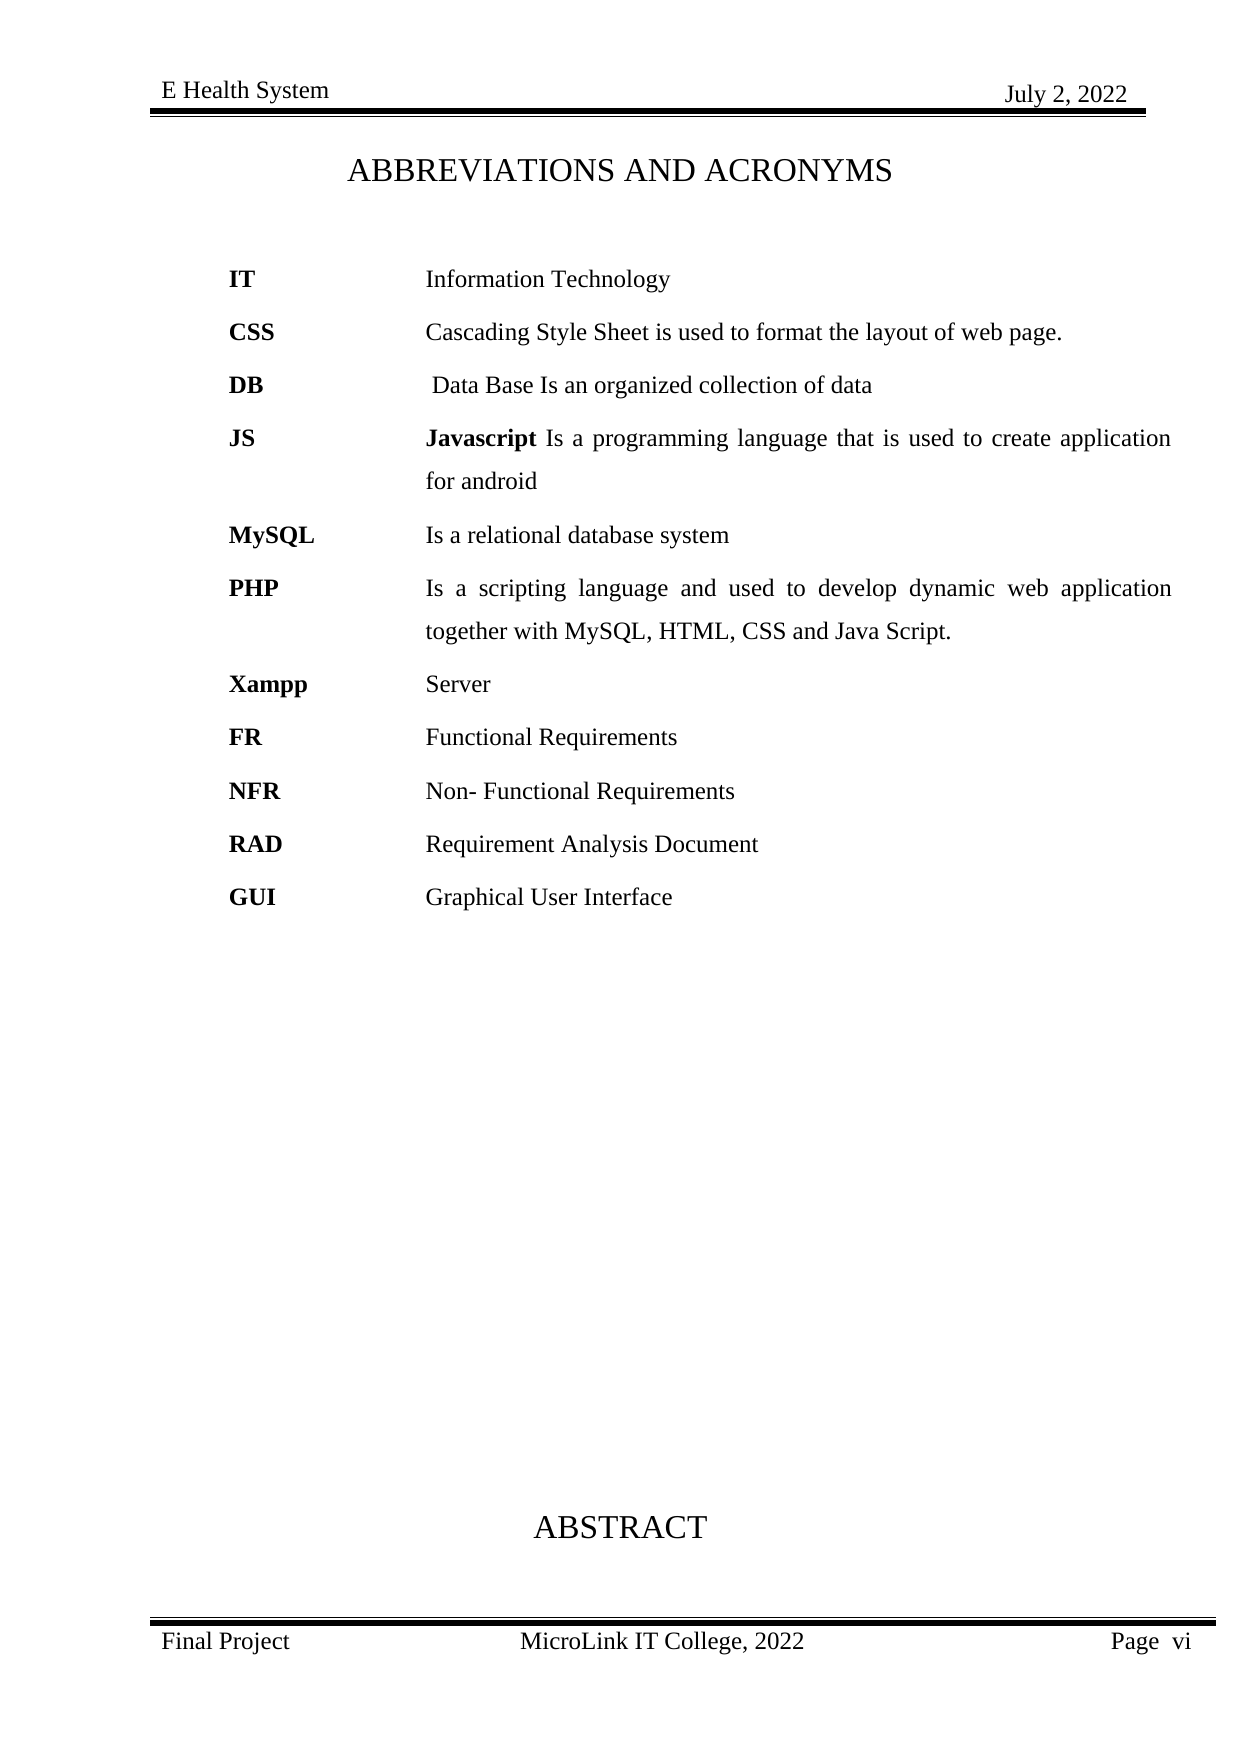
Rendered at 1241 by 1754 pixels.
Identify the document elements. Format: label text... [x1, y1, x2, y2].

table_cell Non- Functional Requirements [414, 776, 1183, 829]
table_header IT [218, 264, 414, 317]
table_cell Cascading Style Sheet is used to format the layout of web page. [414, 317, 1183, 370]
table_cell Is a scripting language and used to develop dynamic web application together with MySQL, HTML, CSS and Java Script. [414, 573, 1183, 669]
table_cell Xampp [218, 669, 414, 722]
table_cell JS [218, 423, 414, 520]
table_cell Requirement Analysis Document [414, 829, 1183, 882]
table_header Information Technology [414, 264, 1183, 317]
table_cell CSS [218, 317, 414, 370]
table_cell FR [218, 723, 414, 776]
table_cell NFR [218, 776, 414, 829]
table_cell DB [218, 370, 414, 423]
table_cell PHP [218, 573, 414, 669]
table_cell Server [414, 669, 1183, 722]
table_cell MySQL [218, 520, 414, 573]
text ABBREVIATIONS AND ACRONYMS [150, 150, 1090, 188]
text ABSTRACT [150, 1507, 1090, 1545]
table_cell Graphical User Interface [414, 882, 1183, 993]
table_cell Is a relational database system [414, 520, 1183, 573]
table_cell Data Base Is an organized collection of data [414, 370, 1183, 423]
table_cell RAD [218, 829, 414, 882]
table_cell Functional Requirements [414, 723, 1183, 776]
table_cell GUI [218, 882, 414, 993]
table_cell Javascript Is a programming language that is used to create application for android [414, 423, 1183, 520]
